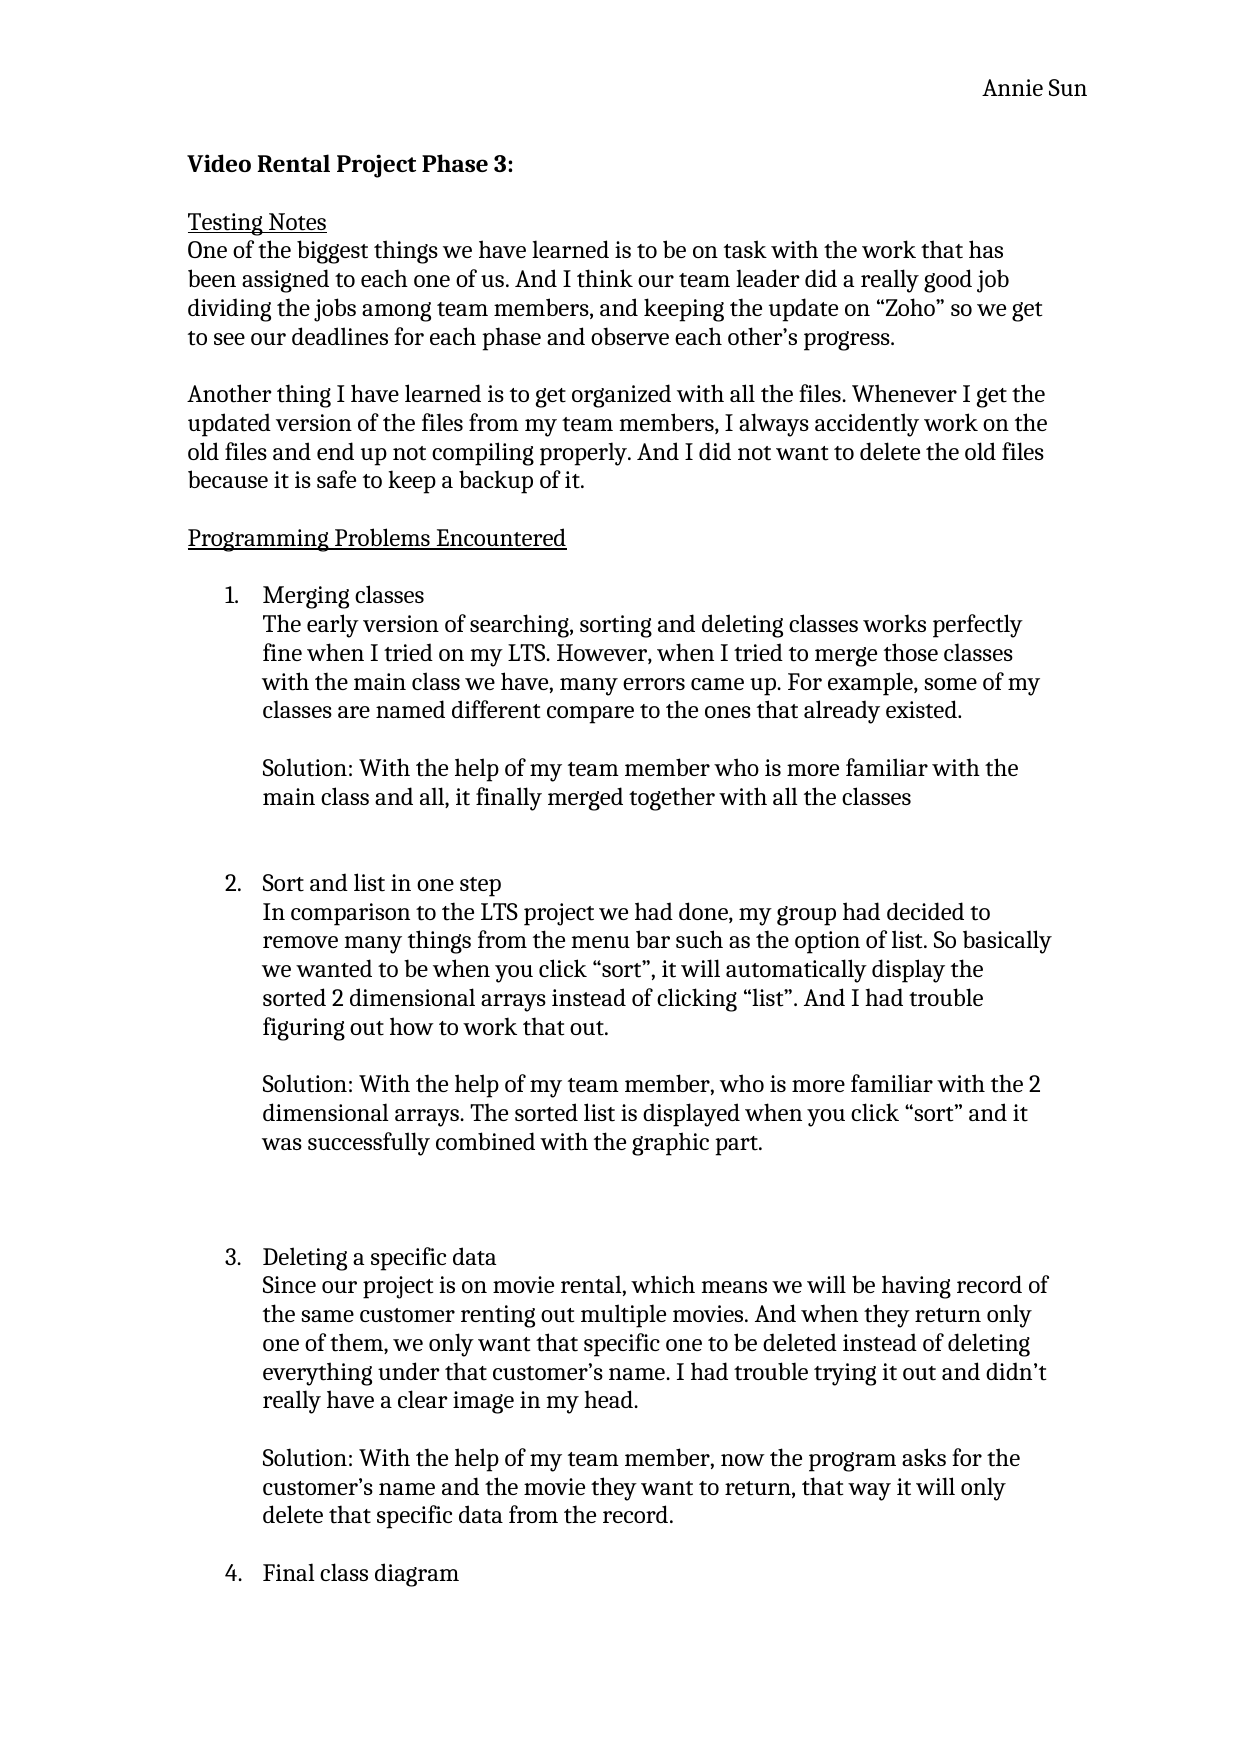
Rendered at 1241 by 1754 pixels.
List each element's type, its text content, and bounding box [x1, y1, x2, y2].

list Since our project is on movie rental, which means we will be having record of the same customer renting out multiple movies. And when they return only one of them, we only want that specific one to be deleted instead of deleting everything under that customer’s name. I had trouble trying it out and didn’t really have a clear image in my head. [262, 1271, 1053, 1415]
text Testing Notes [187, 207, 1053, 236]
list Sort and list in one step [225, 869, 1053, 897]
list Solution: With the help of my team member, who is more familiar with the 2 dimensional arrays. The sorted list is displayed when you click “sort” and it was successfully combined with the graphic part. [262, 1070, 1053, 1156]
list Deleting a specific data [225, 1242, 1053, 1271]
list Merging classes [225, 581, 1053, 610]
list Final class diagram [225, 1559, 1053, 1587]
text Video Rental Project Phase 3: [187, 150, 1053, 179]
list Solution: With the help of my team member, now the program asks for the customer’s name and the movie they want to return, that way it will only delete that specific data from the record. [262, 1444, 1053, 1530]
text Solution: With the help of my team member who is more familiar with the main class and all, it finally merged together with all the classes [262, 754, 1053, 811]
text Programming Problems Encountered [187, 524, 1053, 552]
text The early version of searching, sorting and deleting classes works perfectly fine when I tried on my LTS. However, when I tried to merge those classes with the main class we have, many errors came up. For example, some of my classes are named different compare to the ones that already existed. [262, 610, 1053, 725]
text Another thing I have learned is to get organized with all the files. Whenever I get the updated version of the files from my team members, I always accidently work on the old files and end up not compiling properly. And I did not want to delete the old files because it is safe to keep a backup of it. [187, 380, 1053, 495]
text One of the biggest things we have learned is to be on task with the work that has been assigned to each one of us. And I think our team leader did a really good job dividing the jobs among team members, and keeping the update on “Zoho” so we get to see our deadlines for each phase and observe each other’s progress. [187, 236, 1053, 351]
list In comparison to the LTS project we had done, my group had decided to remove many things from the menu bar such as the option of list. So basically we wanted to be when you click “sort”, it will automatically display the sorted 2 dimensional arrays instead of clicking “list”. And I had trouble figuring out how to work that out. [262, 897, 1053, 1041]
